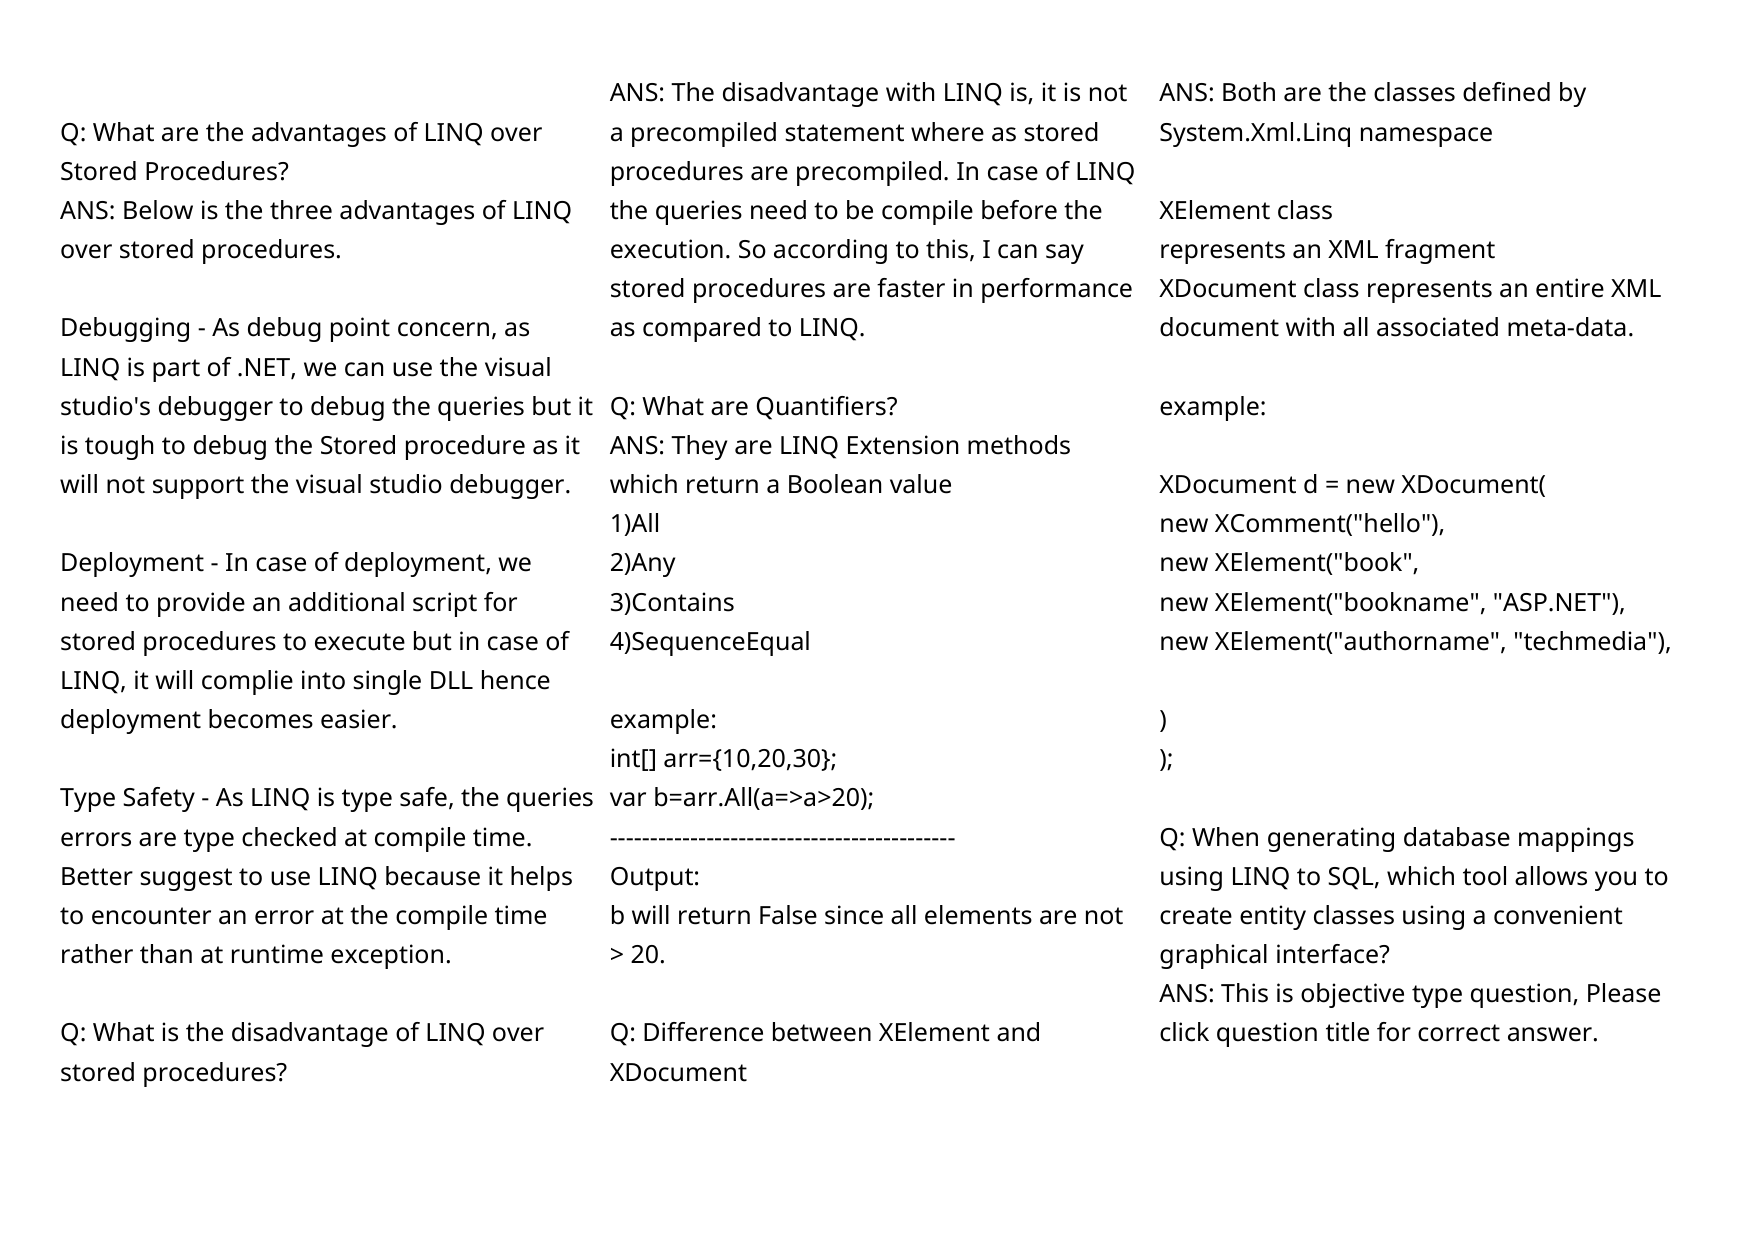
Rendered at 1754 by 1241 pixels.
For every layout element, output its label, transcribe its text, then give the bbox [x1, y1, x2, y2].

text 4)SequenceEqual [609, 623, 1144, 657]
text ANS: Both are the classes defined by System.Xml.Linq namespace [1159, 75, 1694, 148]
text ) [1159, 702, 1694, 736]
text new XElement("book", [1159, 545, 1694, 579]
text Q: What are the advantages of LINQ over Stored Procedures? [60, 114, 594, 187]
text XDocument class represents an entire XML document with all associated meta-data. [1159, 271, 1694, 344]
text ); [1159, 741, 1694, 775]
text Q: When generating database mappings using LINQ to SQL, which tool allows you to create entity classes using a convenient graphical interface? [1159, 819, 1694, 971]
text ANS: Below is the three advantages of LINQ over stored procedures. [60, 192, 594, 266]
text ANS: The disadvantage with LINQ is, it is not a precompiled statement where as stored procedures are precompiled. In case of LINQ the queries need to be compile before the execution. So according to this, I can say stored procedures are faster in performance as compared to LINQ. [609, 75, 1144, 344]
text example: [1159, 388, 1694, 422]
text new XComment("hello"), [1159, 506, 1694, 540]
text ANS: They are LINQ Extension methods which return a Boolean value [609, 427, 1144, 501]
text Q: What is the disadvantage of LINQ over stored procedures? [60, 1015, 594, 1088]
text ANS: This is objective type question, Please click question title for correct answer. [1159, 976, 1694, 1049]
text ------------------------------------------- [609, 819, 1144, 853]
text Q: Difference between XElement and XDocument [609, 1015, 1144, 1088]
text new XElement("authorname", "techmedia"), [1159, 623, 1694, 657]
text XElement class [1159, 192, 1694, 227]
text b will return False since all elements are not > 20. [609, 897, 1144, 971]
text Q: What are Quantifiers? [609, 388, 1144, 422]
text Deployment - In case of deployment, we need to provide an additional script for stored procedures to execute but in case of LINQ, it will complie into single DLL hence deployment becomes easier. [60, 545, 594, 736]
text 2)Any [609, 545, 1144, 579]
text new XElement("bookname", "ASP.NET"), [1159, 584, 1694, 618]
text XDocument d = new XDocument( [1159, 467, 1694, 501]
text Debugging - As debug point concern, as LINQ is part of .NET, we can use the visual studio's debugger to debug the queries but it is tough to debug the Stored procedure as it will not support the visual studio debugger. [60, 310, 594, 501]
text int[] arr={10,20,30}; [609, 741, 1144, 775]
text Output: [609, 858, 1144, 892]
text represents an XML fragment [1159, 232, 1694, 266]
text var b=arr.All(a=>a>20); [609, 780, 1144, 814]
text 1)All [609, 506, 1144, 540]
text example: [609, 702, 1144, 736]
text Type Safety - As LINQ is type safe, the queries errors are type checked at compile time. Better suggest to use LINQ because it helps to encounter an error at the compile time rather than at runtime exception. [60, 780, 594, 971]
text 3)Contains [609, 584, 1144, 618]
